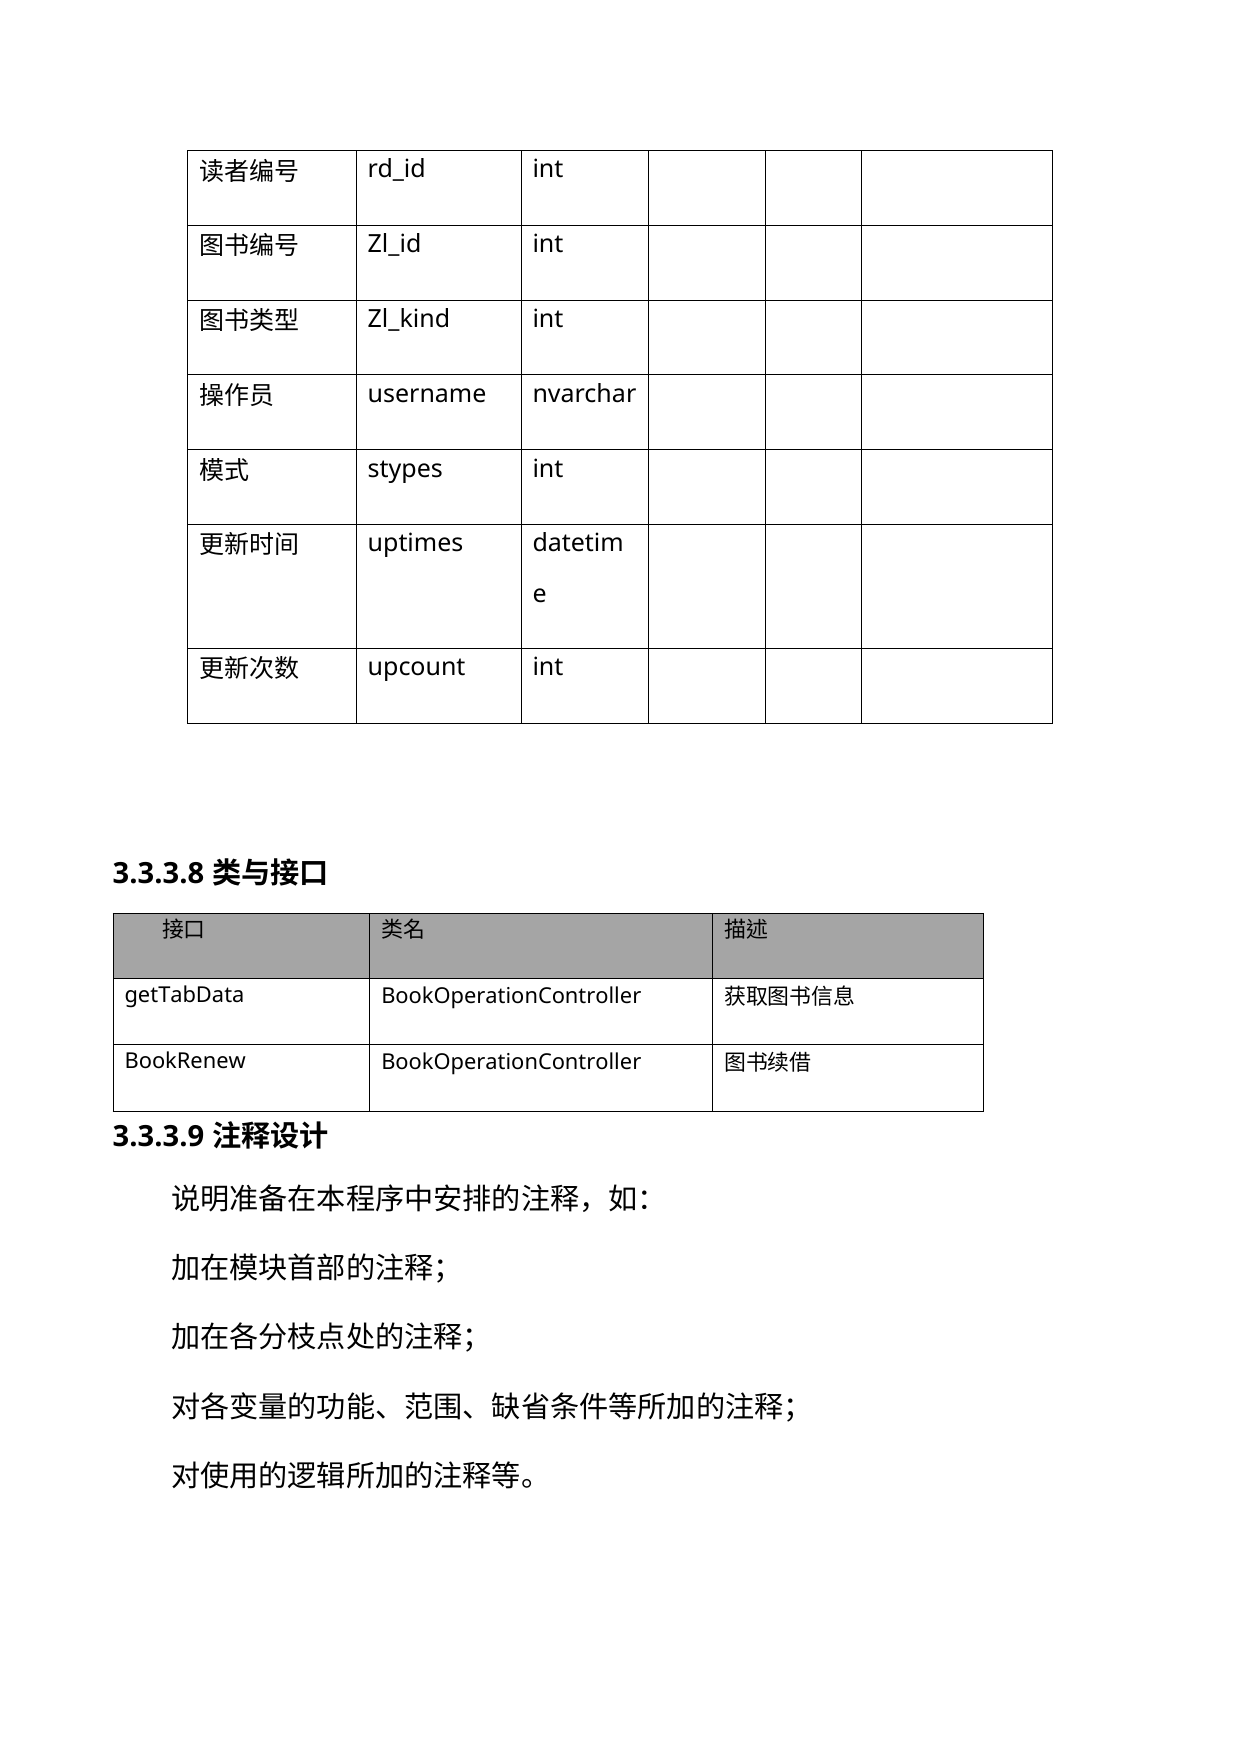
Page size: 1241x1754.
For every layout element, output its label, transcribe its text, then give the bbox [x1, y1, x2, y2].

table_cell BookRenew [114, 1045, 369, 1111]
table_cell [766, 525, 861, 648]
table_cell 图书续借 [713, 1045, 983, 1111]
table_cell [766, 301, 861, 374]
table_cell 获取图书信息 [713, 979, 983, 1044]
text 对使用的逻辑所加的注释等。 [112, 1453, 1128, 1495]
table_cell [862, 301, 1052, 374]
table_cell [649, 649, 765, 722]
table_cell getTabData [114, 979, 369, 1044]
text 说明准备在本程序中安排的注释，如： [112, 1175, 1128, 1218]
table_cell [862, 525, 1052, 648]
table_cell [766, 226, 861, 299]
table_cell [649, 525, 765, 648]
table_cell [862, 450, 1052, 524]
table_header 类名 [370, 914, 712, 978]
table_cell [862, 226, 1052, 299]
table_cell [766, 649, 861, 722]
table_cell int [522, 226, 648, 299]
table_cell stypes [357, 450, 521, 524]
table_cell [862, 649, 1052, 722]
text 对各变量的功能、范围、缺省条件等所加的注释； [112, 1383, 1128, 1426]
table_cell [649, 450, 765, 524]
table_cell datetime [522, 525, 648, 648]
text 加在模块首部的注释； [112, 1245, 1128, 1287]
table_cell [766, 375, 861, 449]
table_cell int [522, 450, 648, 524]
table_cell username [357, 375, 521, 449]
table_cell [862, 151, 1052, 225]
table_cell Zl_id [357, 226, 521, 299]
subtitle 注释设计 [112, 1112, 1128, 1154]
table_cell [766, 450, 861, 524]
table_cell rd_id [357, 151, 521, 225]
table_cell Zl_kind [357, 301, 521, 374]
table_cell nvarchar [522, 375, 648, 449]
table_cell [649, 375, 765, 449]
table_header 接口 [114, 914, 369, 978]
table_cell 模式 [188, 450, 356, 524]
table_cell [766, 151, 861, 225]
table_cell 读者编号 [188, 151, 356, 225]
table_cell int [522, 649, 648, 722]
table_cell 更新时间 [188, 525, 356, 648]
table_cell upcount [357, 649, 521, 722]
subtitle 类与接口 [112, 850, 1128, 892]
table_cell int [522, 151, 648, 225]
table_cell 图书编号 [188, 226, 356, 299]
table_cell int [522, 301, 648, 374]
table_cell [862, 375, 1052, 449]
table_cell uptimes [357, 525, 521, 648]
table_cell BookOperationController [370, 979, 712, 1044]
table_cell [649, 301, 765, 374]
table_cell BookOperationController [370, 1045, 712, 1111]
table_cell 更新次数 [188, 649, 356, 722]
table_cell [649, 226, 765, 299]
table_cell [649, 151, 765, 225]
table_header 描述 [713, 914, 983, 978]
table_cell 操作员 [188, 375, 356, 449]
table_cell 图书类型 [188, 301, 356, 374]
text 加在各分枝点处的注释； [112, 1314, 1128, 1356]
